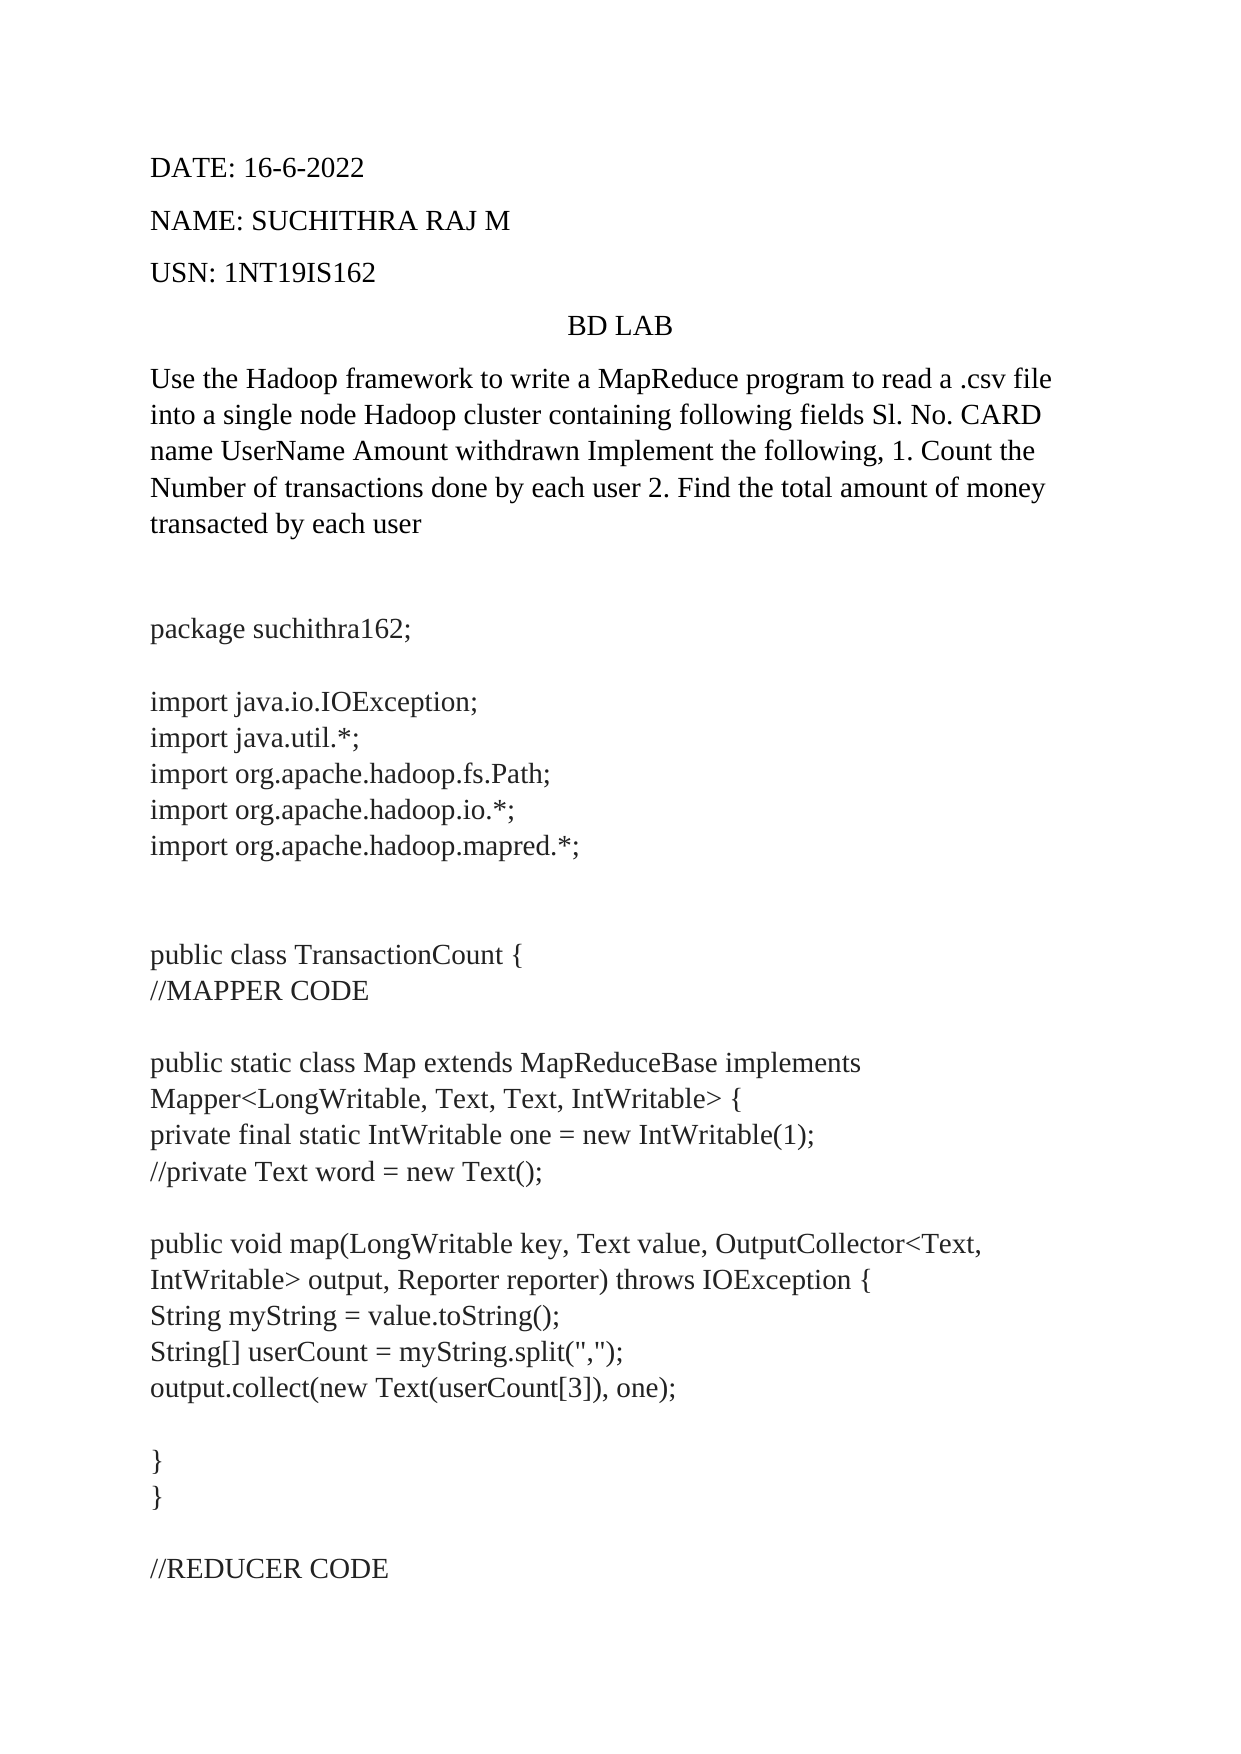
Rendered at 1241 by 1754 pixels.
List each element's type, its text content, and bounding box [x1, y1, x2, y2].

text BD LAB [150, 308, 1090, 342]
text DATE: 16-6-2022 [150, 150, 1090, 183]
text NAME: SUCHITHRA RAJ M [150, 203, 1090, 236]
text USN: 1NT19IS162 [150, 256, 1090, 289]
text Use the Hadoop framework to write a MapReduce program to read a .csv file into a single node Hadoop cluster containing following fields Sl. No. CARD name UserName Amount withdrawn Implement the following, 1. Count the Number of transactions done by each user 2. Find the total amount of money transacted by each user [150, 361, 1090, 539]
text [150, 611, 1090, 1585]
